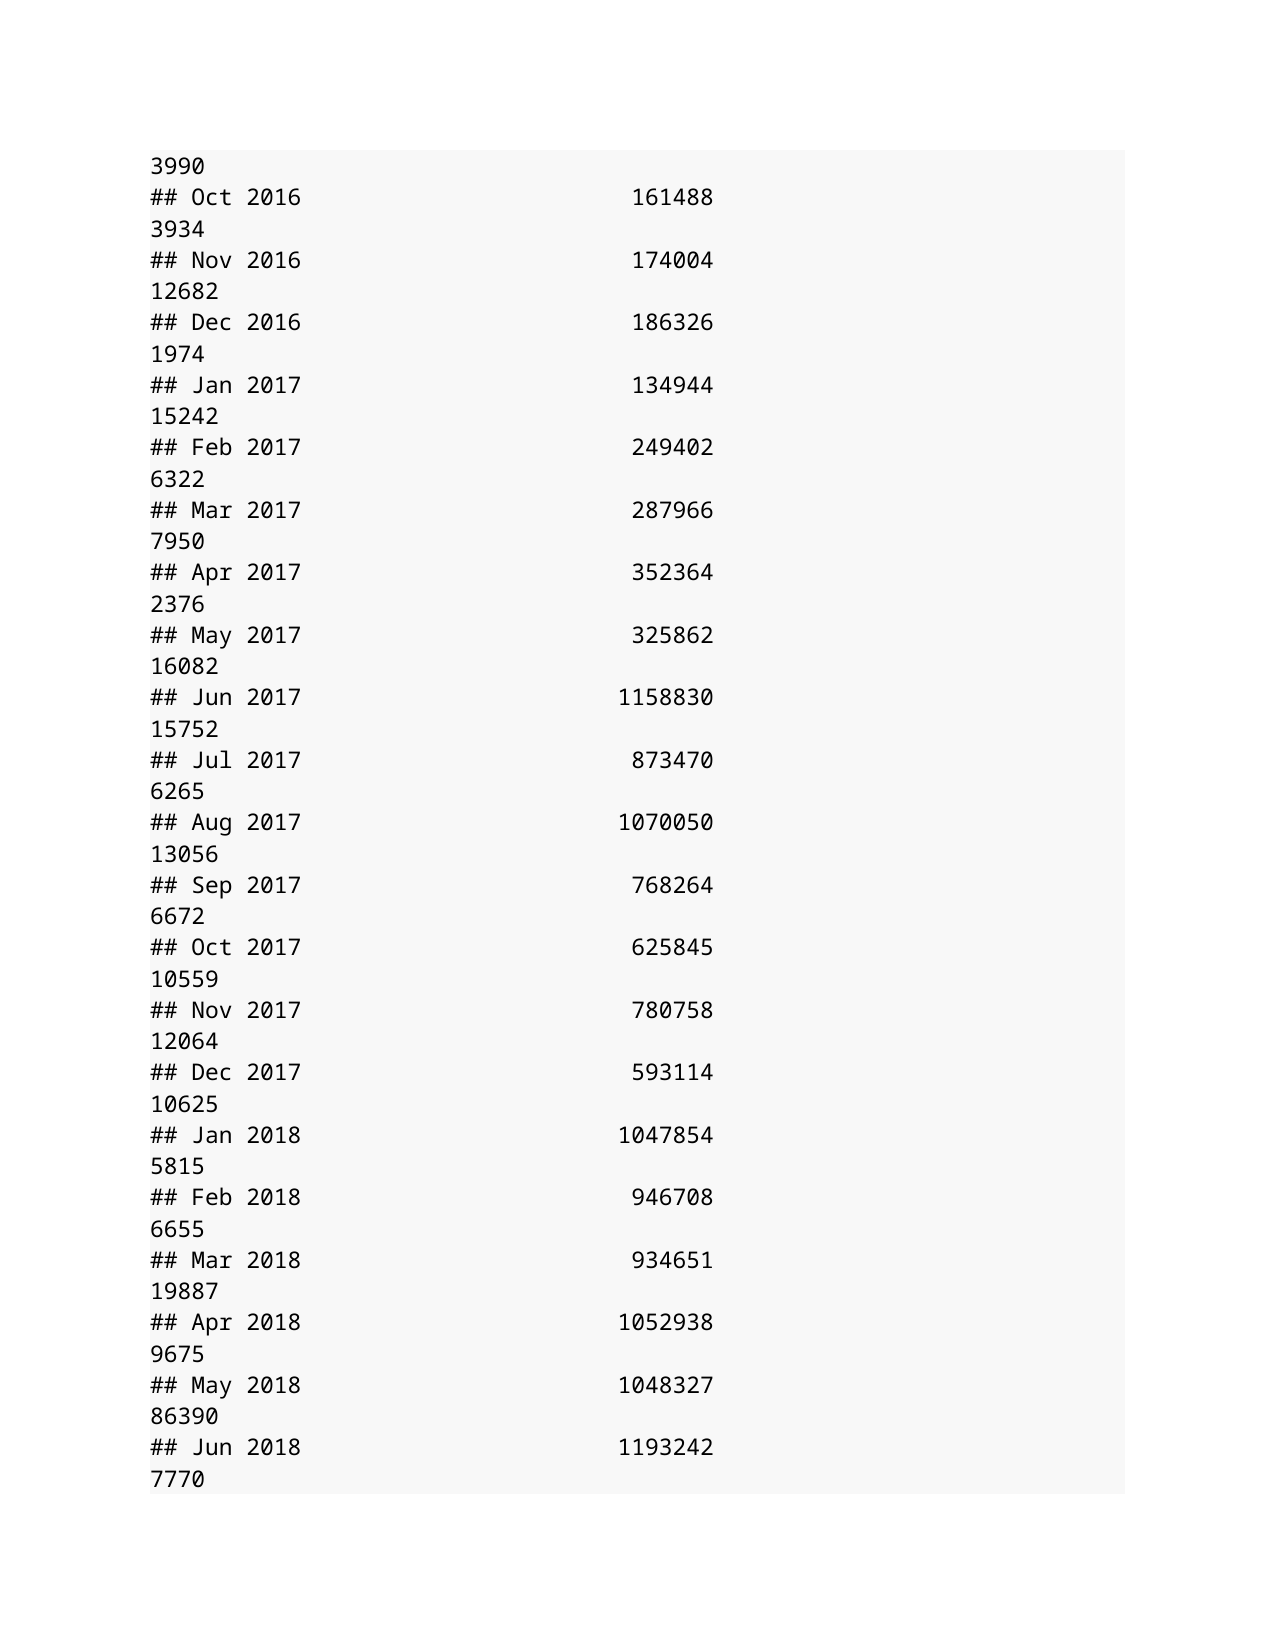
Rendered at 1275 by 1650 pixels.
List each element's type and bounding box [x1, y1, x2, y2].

text [150, 150, 1125, 1494]
